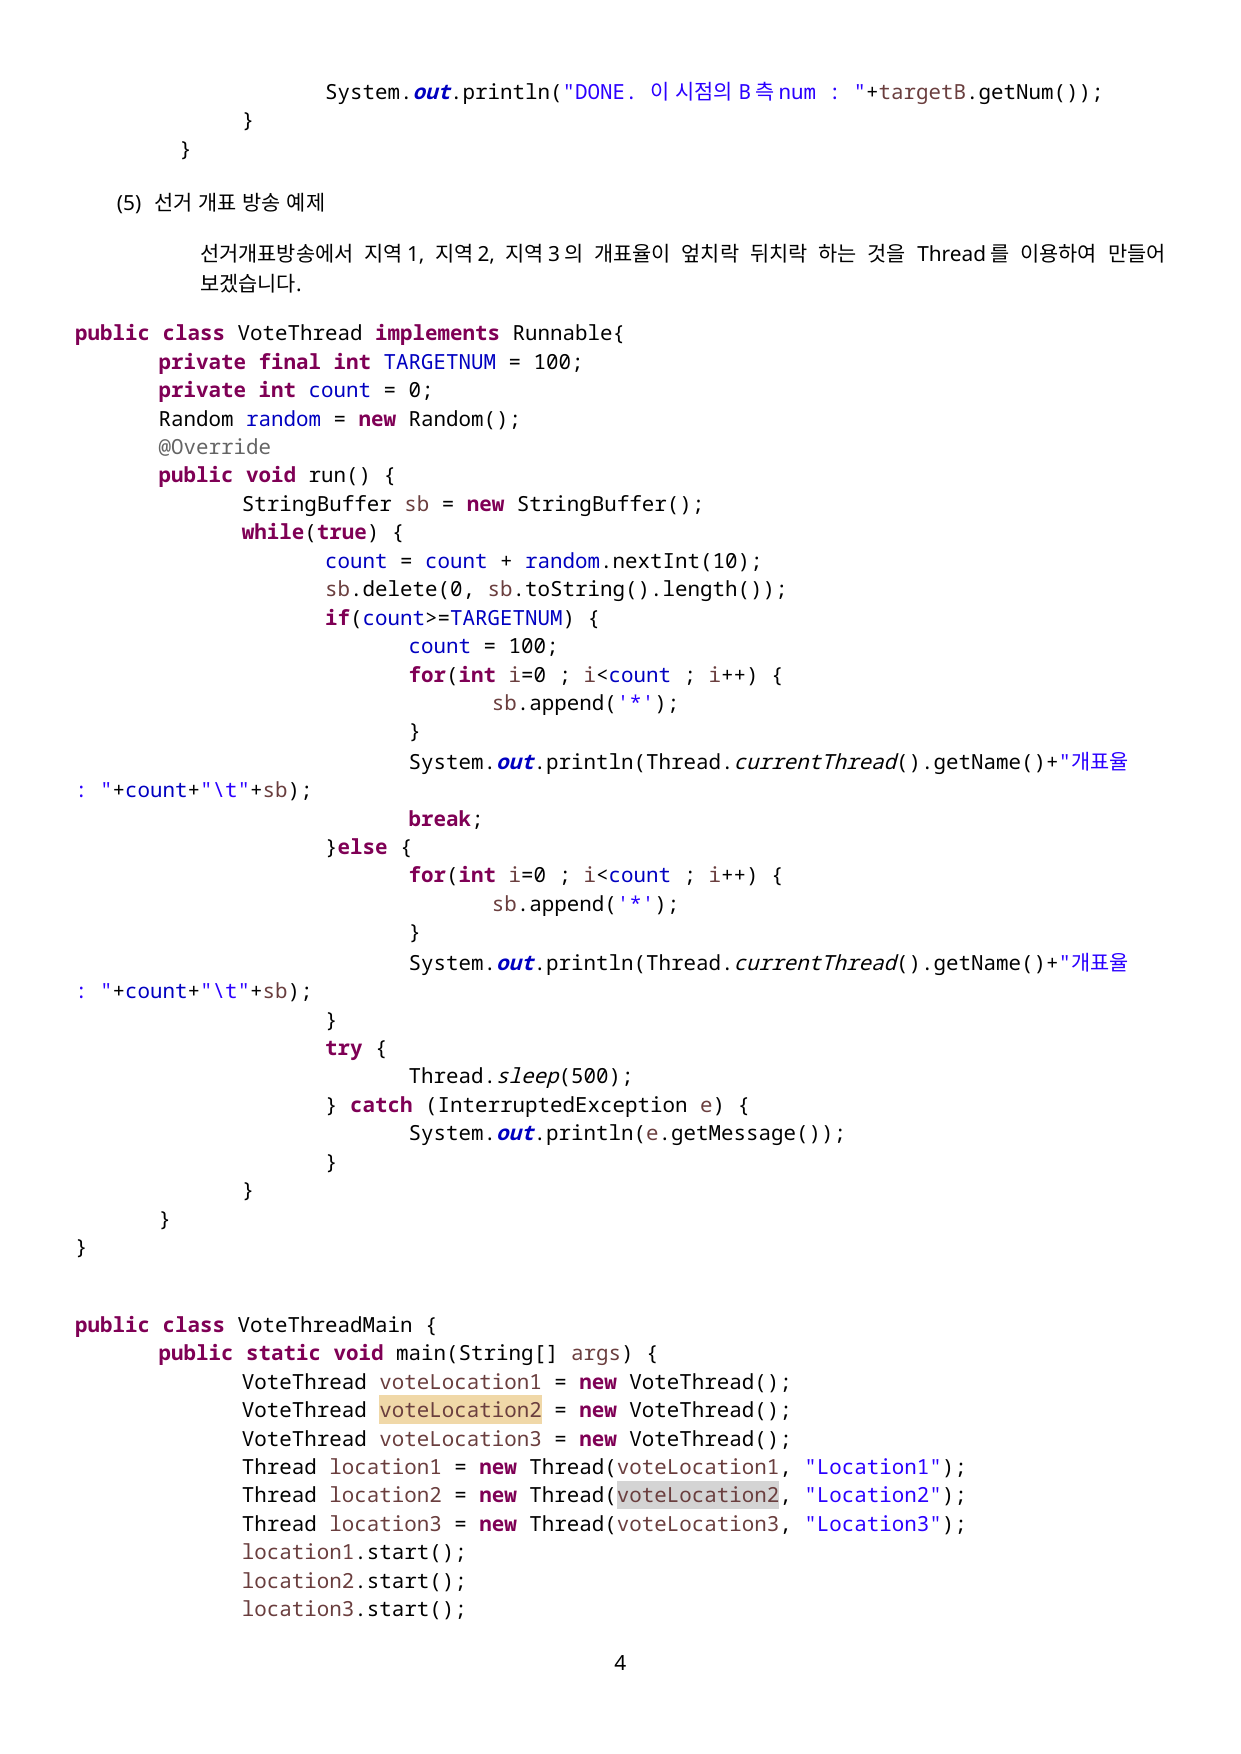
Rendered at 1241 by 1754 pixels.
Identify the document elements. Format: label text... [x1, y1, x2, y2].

text Random random = new Random(); [75, 404, 1165, 432]
text private final int TARGETNUM = 100; [75, 347, 1165, 375]
text VoteThread voteLocation2 = new VoteThread(); [75, 1395, 379, 1424]
text 선거개표방송에서 지역1, 지역2, 지역3의 개표율이 엎치락 뒤치락 하는 것을 Thread를 이용하여 만들어 보겠습니다. [200, 237, 1165, 298]
text private int count = 0; [75, 375, 1165, 404]
text public class VoteThread implements Runnable{ [75, 318, 1165, 347]
text }else { [75, 832, 1165, 861]
text Thread location2 = new Thread(voteLocation2, "Location2"); [75, 1481, 617, 1509]
text } [179, 134, 1165, 162]
text count = count + random.nextInt(10); [75, 546, 1165, 574]
text sb.append('*'); [75, 688, 1165, 717]
text } [75, 1147, 1165, 1175]
text System.out.println("DONE. 이 시점의 B측num : "+targetB.getNum()); [158, 75, 1165, 105]
text sb.append('*'); [75, 889, 1165, 917]
text } [75, 1005, 1165, 1033]
text } [75, 717, 1165, 745]
text System.out.println(Thread.currentThread().getName()+"개표율 : "+count+"\t"+sb); [75, 745, 1165, 804]
text for(int i=0 ; i<count ; i++) { [75, 861, 1165, 889]
text @Override [75, 432, 1165, 461]
text location1.start(); [75, 1537, 1165, 1566]
text public void run() { [75, 461, 1165, 489]
text } [75, 917, 1165, 946]
text Thread.sleep(500); [75, 1062, 1165, 1090]
text location3.start(); [75, 1594, 1165, 1623]
text Thread location2 = new Thread(voteLocation2, "Location2"); [779, 1481, 1165, 1509]
text } [158, 105, 1165, 134]
text } [75, 1232, 1165, 1261]
text VoteThread voteLocation2 = new VoteThread(); [542, 1395, 1165, 1424]
text count = 100; [75, 631, 1165, 660]
text sb.delete(0, sb.toString().length()); [75, 574, 1165, 603]
text try { [75, 1033, 1165, 1062]
text while(true) { [75, 517, 1165, 546]
text System.out.println(e.getMessage()); [75, 1118, 1165, 1147]
text location2.start(); [75, 1566, 1165, 1594]
text } catch (InterruptedException e) { [75, 1090, 1165, 1118]
list 선거 개표 방송 예제 [117, 186, 1165, 216]
text public class VoteThreadMain { [75, 1310, 1165, 1338]
text break; [75, 804, 1165, 832]
text System.out.println(Thread.currentThread().getName()+"개표율 : "+count+"\t"+sb); [75, 946, 1165, 1005]
text VoteThread voteLocation1 = new VoteThread(); [75, 1367, 1165, 1395]
text Thread location3 = new Thread(voteLocation3, "Location3"); [75, 1509, 1165, 1537]
text } [75, 1204, 1165, 1232]
text Thread location1 = new Thread(voteLocation1, "Location1"); [75, 1452, 1165, 1481]
text StringBuffer sb = new StringBuffer(); [75, 489, 1165, 517]
text if(count>=TARGETNUM) { [75, 603, 1165, 631]
text } [75, 1175, 1165, 1204]
text VoteThread voteLocation3 = new VoteThread(); [75, 1424, 1165, 1452]
text public static void main(String[] args) { [75, 1338, 1165, 1367]
text for(int i=0 ; i<count ; i++) { [75, 660, 1165, 688]
